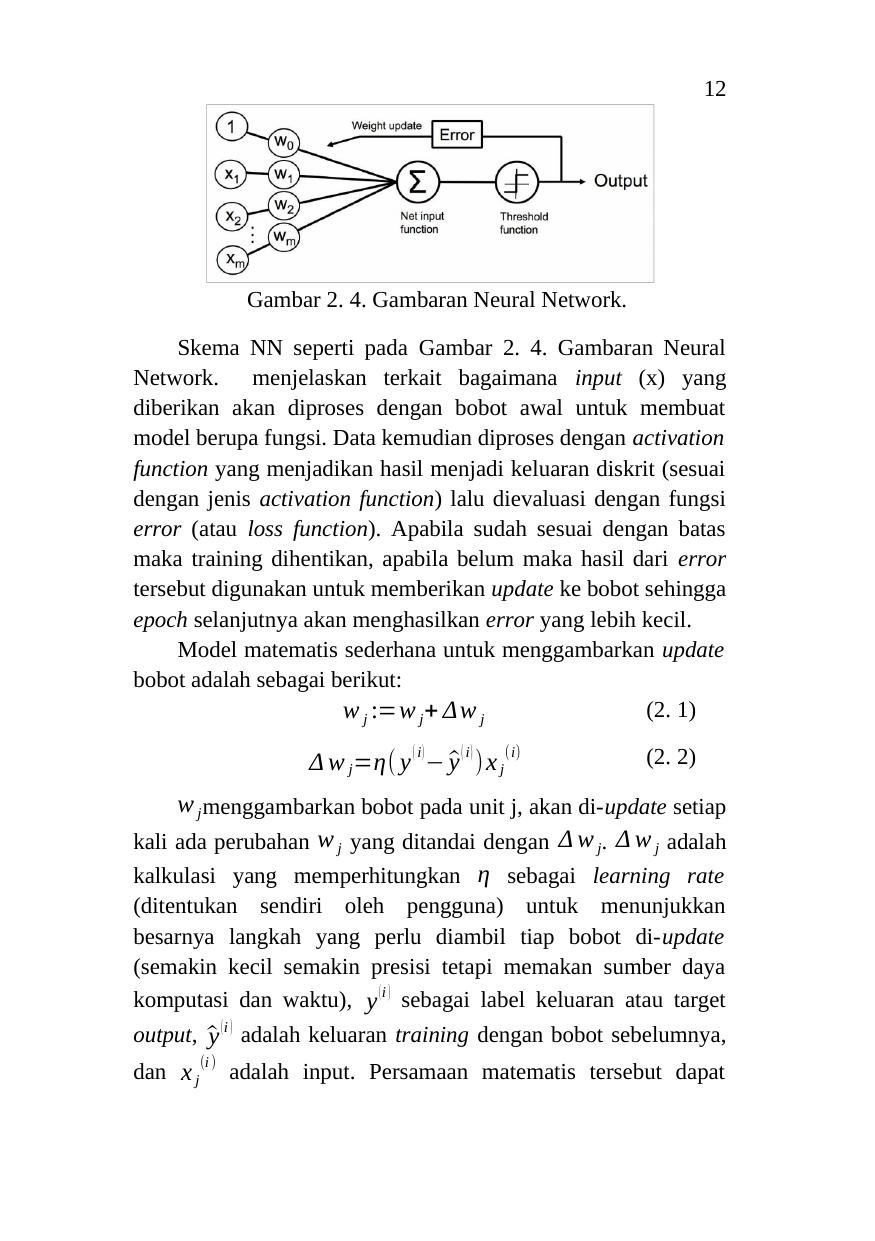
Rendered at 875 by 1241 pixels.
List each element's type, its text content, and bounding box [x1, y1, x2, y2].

text Skema NN seperti pada Gambar 2. 4. Gambaran Neural Network. menjelaskan terkait bagaimana input (x) yang diberikan akan diproses dengan bobot awal untuk membuat model berupa fungsi. Data kemudian diproses dengan activation function yang menjadikan hasil menjadi keluaran diskrit (sesuai dengan jenis activation function) lalu dievaluasi dengan fungsi error (atau loss function). Apabila sudah sesuai dengan batas maka training dihentikan, apabila belum maka hasil dari error tersebut digunakan untuk memberikan update ke bobot sehingga epoch selanjutnya akan menghasilkan error yang lebih kecil. [133, 334, 726, 632]
table_header [213, 696, 615, 743]
table_cell [213, 744, 615, 791]
table_header (2. 1) [615, 696, 726, 743]
text Model matematis sederhana untuk menggambarkan update bobot adalah sebagai berikut: [133, 636, 726, 692]
picture [205, 101, 655, 283]
table_cell (2. 2) [615, 744, 726, 791]
